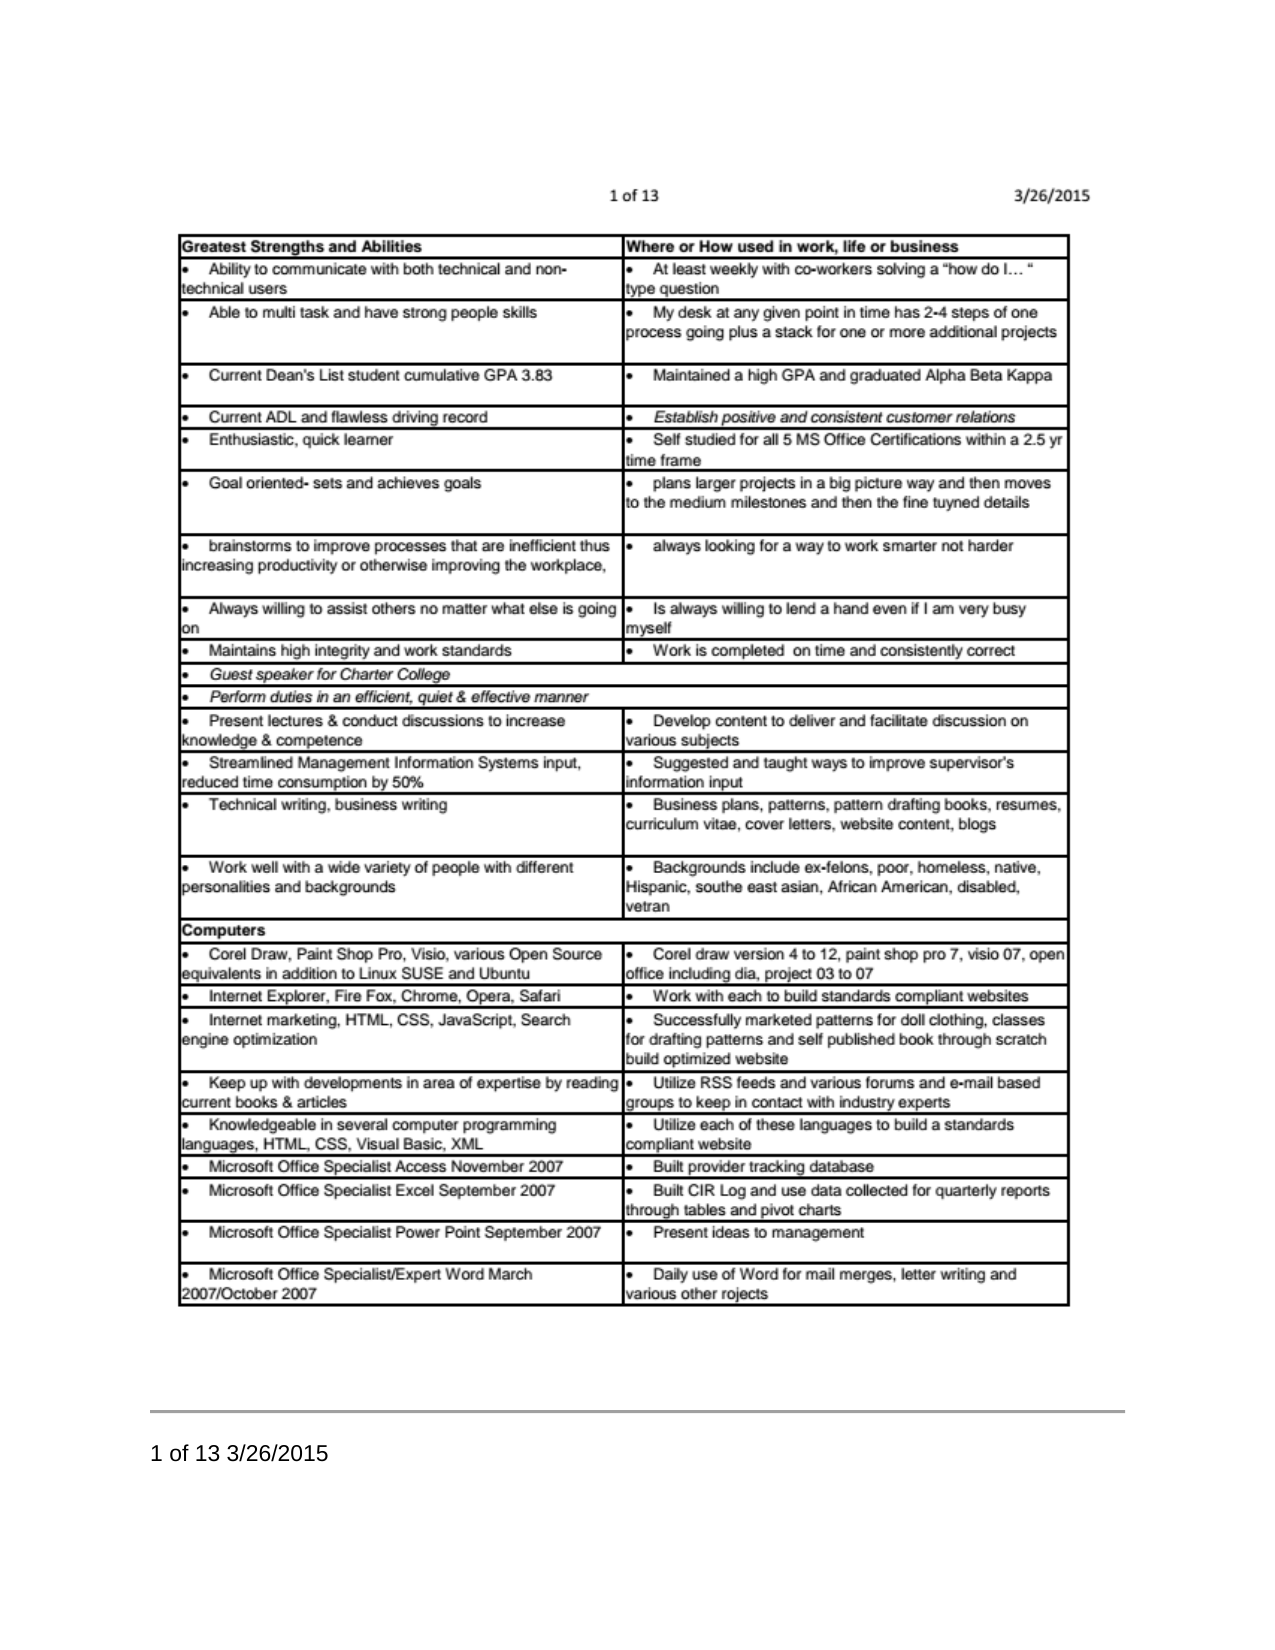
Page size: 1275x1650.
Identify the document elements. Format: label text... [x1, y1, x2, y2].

picture [150, 150, 1121, 1407]
text 1 of 13 3/26/2015 [150, 1440, 1125, 1467]
